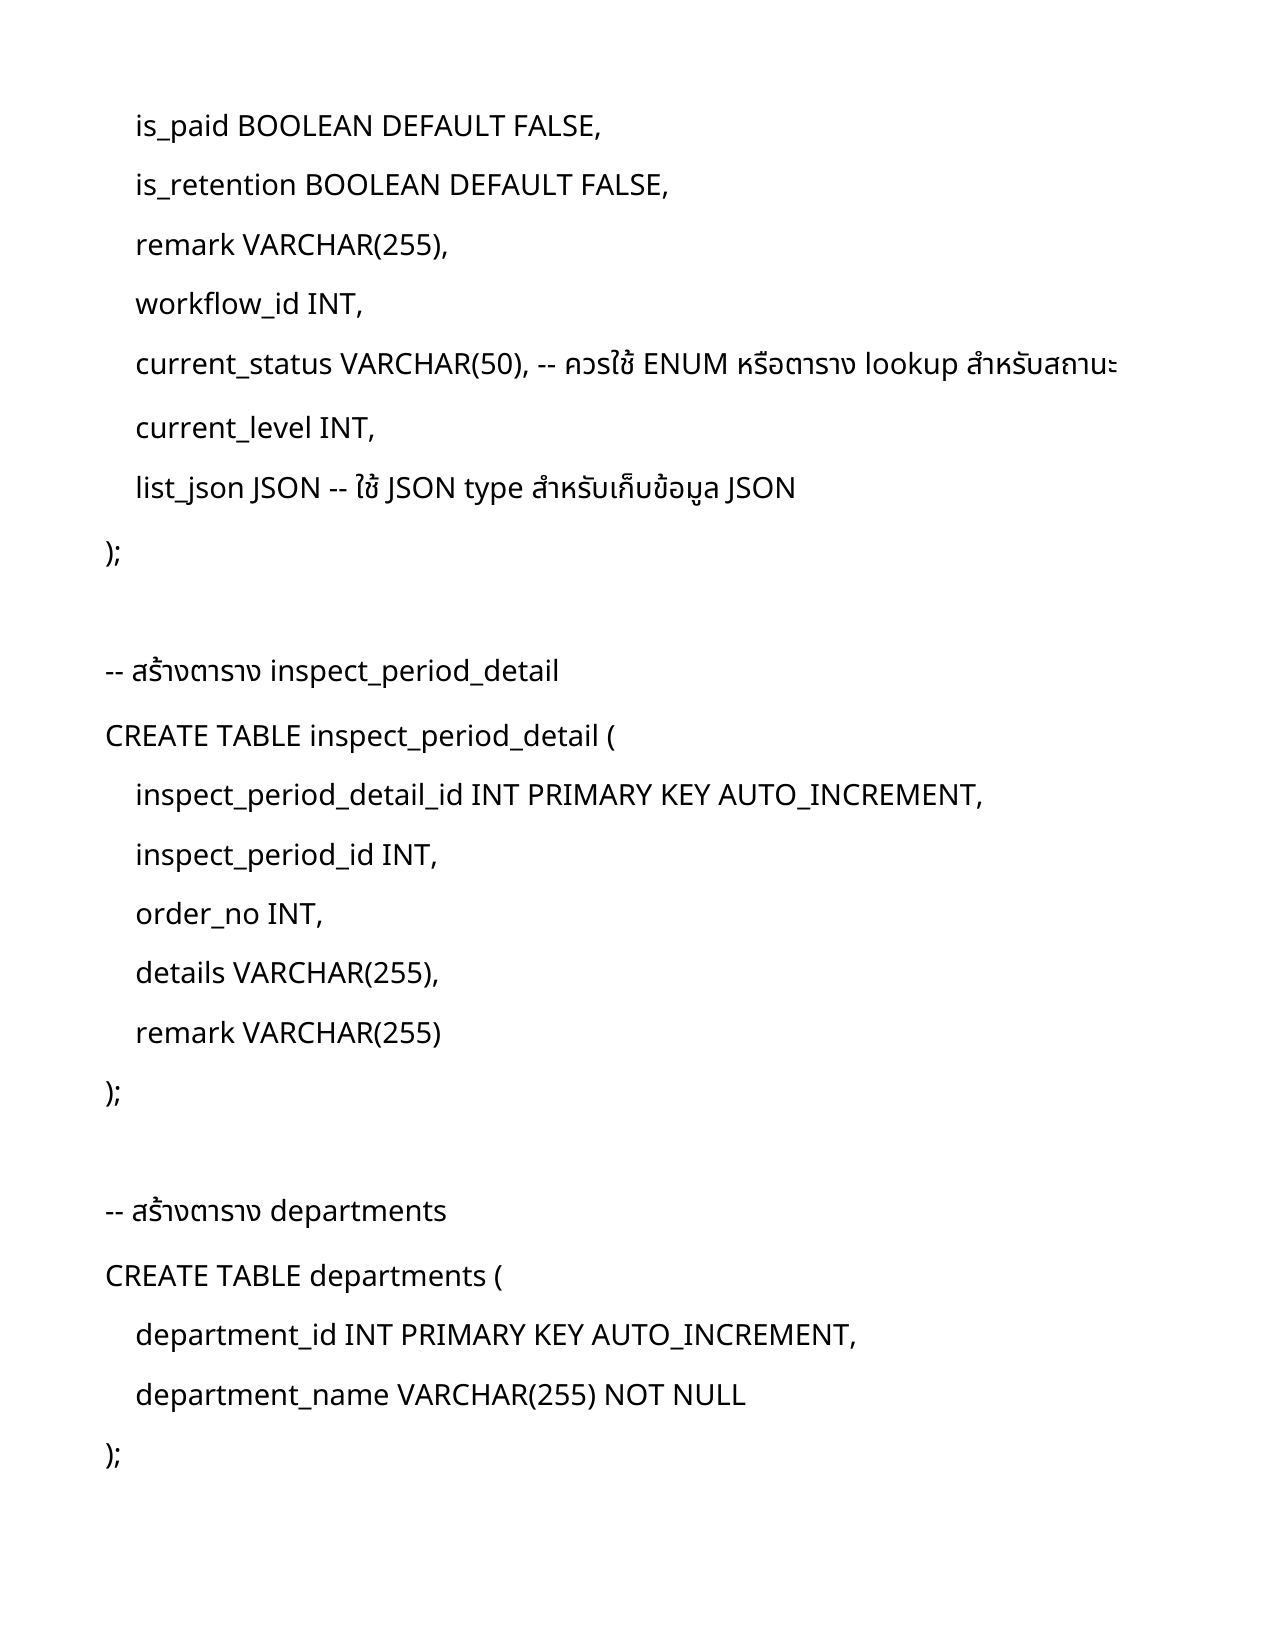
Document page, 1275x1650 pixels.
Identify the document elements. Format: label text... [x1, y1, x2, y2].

text CREATE TABLE departments ( [105, 1255, 1200, 1295]
text ); [105, 1072, 1200, 1111]
text is_paid BOOLEAN DEFAULT FALSE, [105, 105, 1200, 145]
text -- สร้างตาราง inspect_period_detail [105, 650, 1200, 694]
text is_retention BOOLEAN DEFAULT FALSE, [105, 164, 1200, 204]
text current_status VARCHAR(50), -- ควรใช้ ENUM หรือตาราง lookup สำหรับสถานะ [105, 343, 1200, 387]
text department_id INT PRIMARY KEY AUTO_INCREMENT, [105, 1314, 1200, 1354]
text details VARCHAR(255), [105, 953, 1200, 992]
text remark VARCHAR(255), [105, 224, 1200, 264]
text CREATE TABLE inspect_period_detail ( [105, 715, 1200, 754]
text department_name VARCHAR(255) NOT NULL [105, 1374, 1200, 1414]
text ); [105, 531, 1200, 571]
text list_json JSON -- ใช้ JSON type สำหรับเก็บข้อมูล JSON [105, 467, 1200, 511]
text -- สร้างตาราง departments [105, 1191, 1200, 1235]
text remark VARCHAR(255) [105, 1012, 1200, 1052]
text inspect_period_detail_id INT PRIMARY KEY AUTO_INCREMENT, [105, 774, 1200, 814]
text order_no INT, [105, 893, 1200, 933]
text ); [105, 1433, 1200, 1473]
text inspect_period_id INT, [105, 834, 1200, 873]
text current_level INT, [105, 407, 1200, 447]
text workflow_id INT, [105, 283, 1200, 323]
